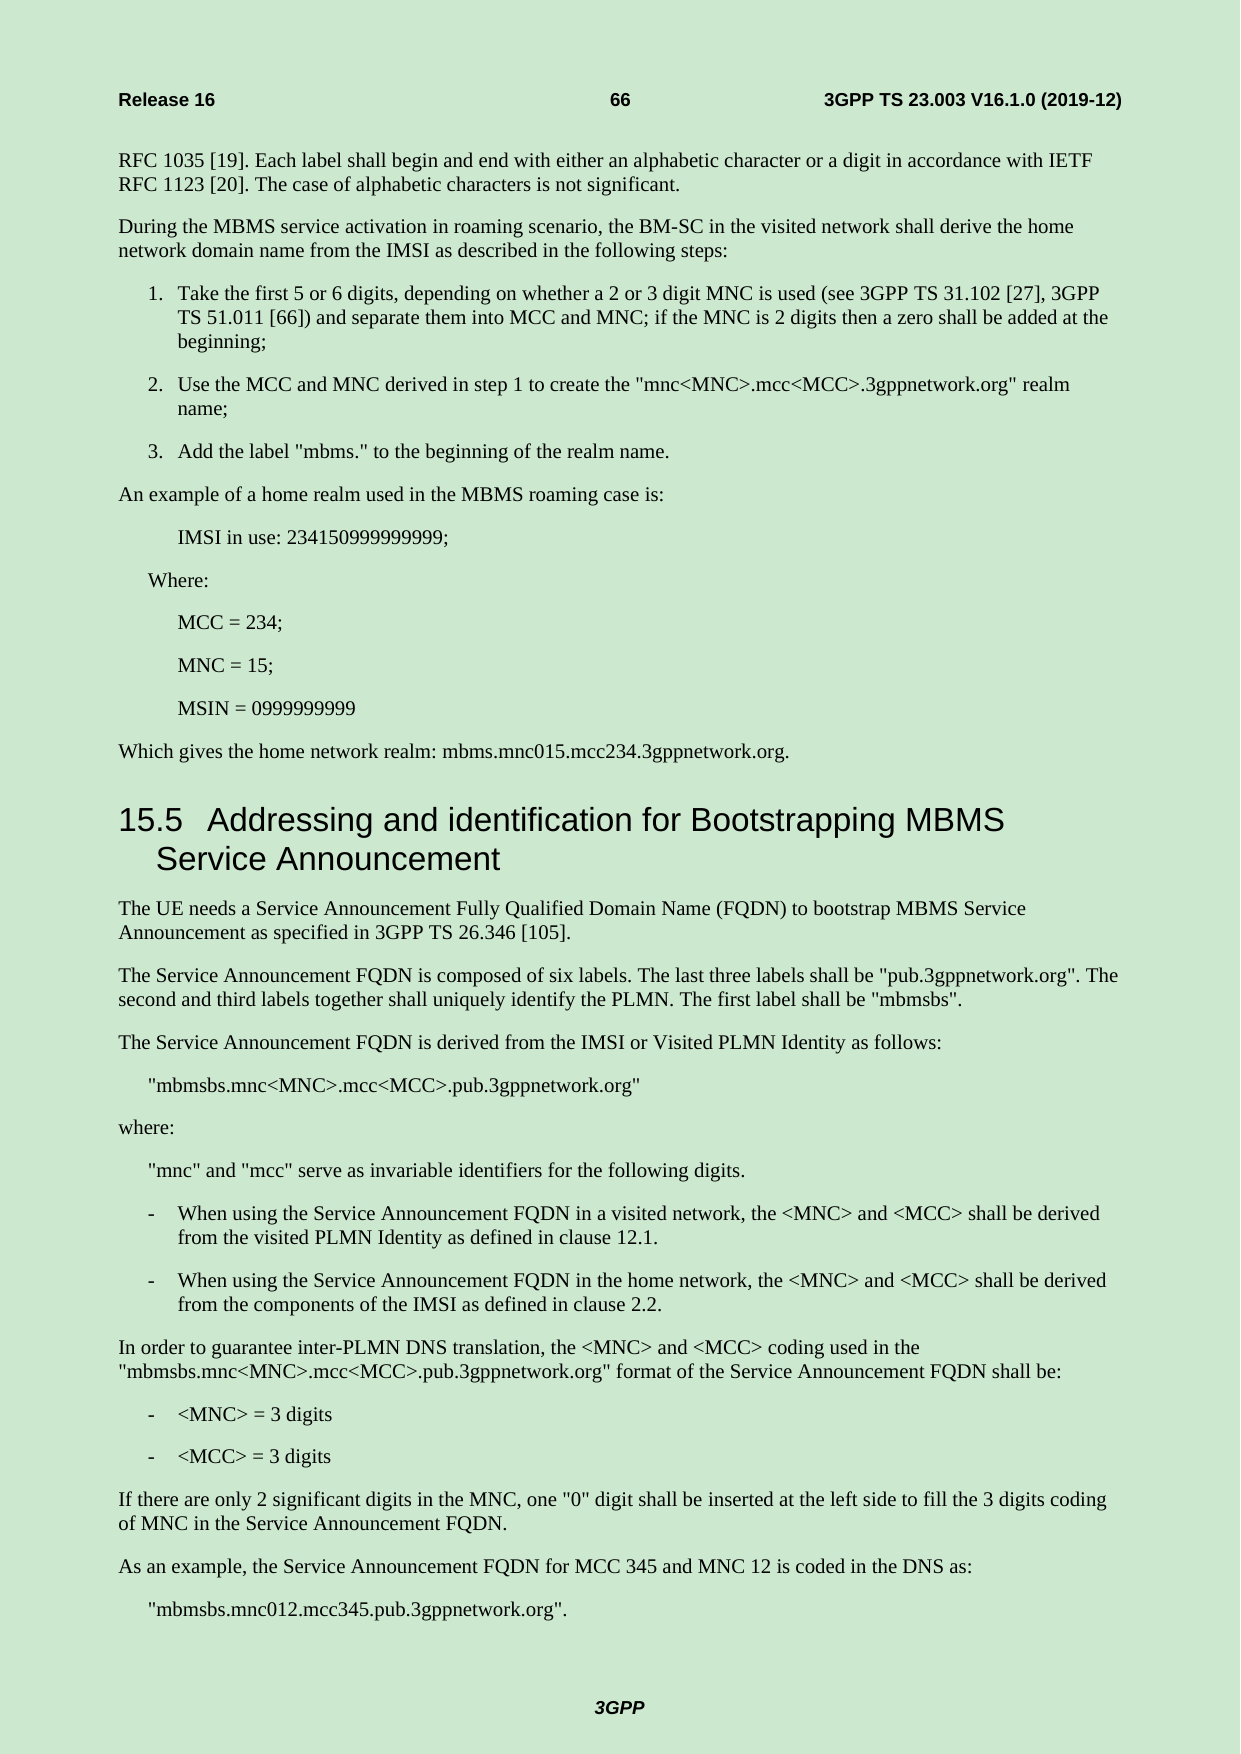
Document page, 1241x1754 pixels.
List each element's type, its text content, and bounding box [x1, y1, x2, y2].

text The Service Announcement FQDN is composed of six labels. The last three labels shall be "pub.3gppnetwork.org". The second and third labels together shall uniquely identify the PLMN. The first label shall be "mbmsbs". [118, 963, 1122, 1011]
text - <MNC> = 3 digits [148, 1402, 1122, 1426]
text "mbmsbs.mnc012.mcc345.pub.3gppnetwork.org". [148, 1597, 1122, 1621]
text MCC = 234; [148, 610, 1122, 634]
text - <MCC> = 3 digits [148, 1444, 1122, 1468]
text MSIN = 0999999999 [148, 696, 1122, 720]
text where: [118, 1115, 1122, 1139]
text IMSI in use: 234150999999999; [148, 525, 1122, 549]
text MNC = 15; [148, 653, 1122, 677]
text - When using the Service Announcement FQDN in the home network, the <MNC> and <MCC> shall be derived from the components of the IMSI as defined in clause 2.2. [148, 1268, 1122, 1316]
text "mnc" and "mcc" serve as invariable identifiers for the following digits. [148, 1158, 1122, 1182]
text 1. Take the first 5 or 6 digits, depending on whether a 2 or 3 digit MNC is used (see 3GPP TS 31.102 [27], 3GPP TS 51.011 [66]) and separate them into MCC and MNC; if the MNC is 2 digits then a zero shall be added at the beginning; [148, 281, 1122, 353]
text Where: [148, 567, 1122, 592]
text If there are only 2 significant digits in the MNC, one "0" digit shall be inserted at the left side to fill the 3 digits coding of MNC in the Service Announcement FQDN. [118, 1487, 1122, 1535]
text "mbmsbs.mnc<MNC>.mcc<MCC>.pub.3gppnetwork.org" [148, 1072, 1122, 1097]
subtitle 15.5 Addressing and identification for Bootstrapping MBMS Service Announcement [118, 800, 1122, 877]
text As an example, the Service Announcement FQDN for MCC 345 and MNC 12 is coded in the DNS as: [118, 1554, 1122, 1578]
text - When using the Service Announcement FQDN in a visited network, the <MNC> and <MCC> shall be derived from the visited PLMN Identity as defined in clause 12.1. [148, 1201, 1122, 1249]
text The UE needs a Service Announcement Fully Qualified Domain Name (FQDN) to bootstrap MBMS Service Announcement as specified in 3GPP TS 26.346 [105]. [118, 896, 1122, 944]
text Which gives the home network realm: mbms.mnc015.mcc234.3gppnetwork.org. [118, 739, 1122, 763]
text An example of a home realm used in the MBMS roaming case is: [118, 482, 1122, 506]
text During the MBMS service activation in roaming scenario, the BM-SC in the visited network shall derive the home network domain name from the IMSI as described in the following steps: [118, 214, 1122, 262]
text 3. Add the label "mbms." to the beginning of the realm name. [148, 439, 1122, 463]
text In order to guarantee inter-PLMN DNS translation, the <MNC> and <MCC> coding used in the "mbmsbs.mnc<MNC>.mcc<MCC>.pub.3gppnetwork.org" format of the Service Announcement FQDN shall be: [118, 1335, 1122, 1383]
text 2. Use the MCC and MNC derived in step 1 to create the "mnc<MNC>.mcc<MCC>.3gppnetwork.org" realm name; [148, 372, 1122, 420]
text The Service Announcement FQDN is derived from the IMSI or Visited PLMN Identity as follows: [118, 1030, 1122, 1054]
